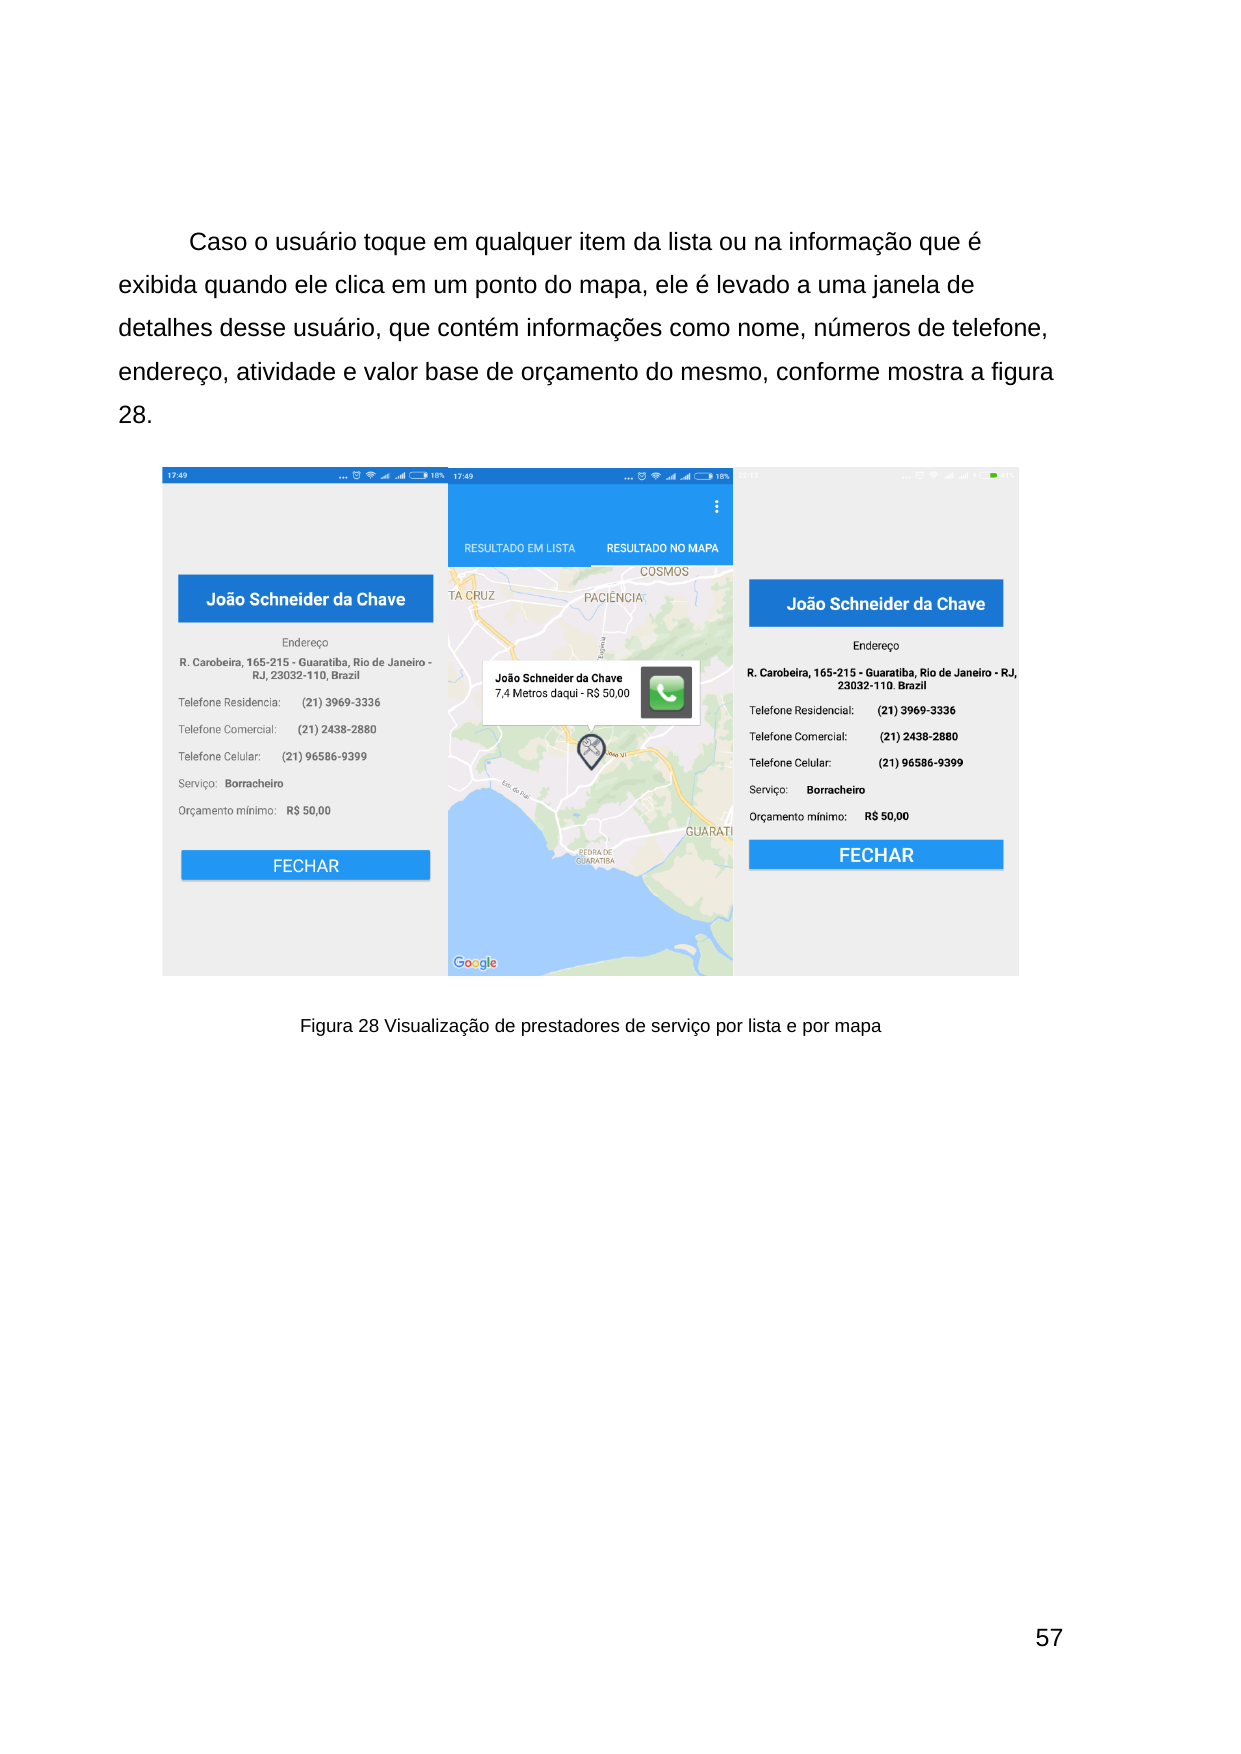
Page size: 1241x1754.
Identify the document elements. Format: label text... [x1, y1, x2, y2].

text Figura 28 Visualização de prestadores de serviço por lista e por mapa [118, 1015, 1063, 1037]
picture [162, 467, 1019, 976]
text Caso o usuário toque em qualquer item da lista ou na informação que é exibida quando ele clica em um ponto do mapa, ele é levado a uma janela de detalhes desse usuário, que contém informações como nome, números de telefone, endereço, atividade e valor base de orçamento do mesmo, conforme mostra a figura 28. [118, 227, 1063, 428]
